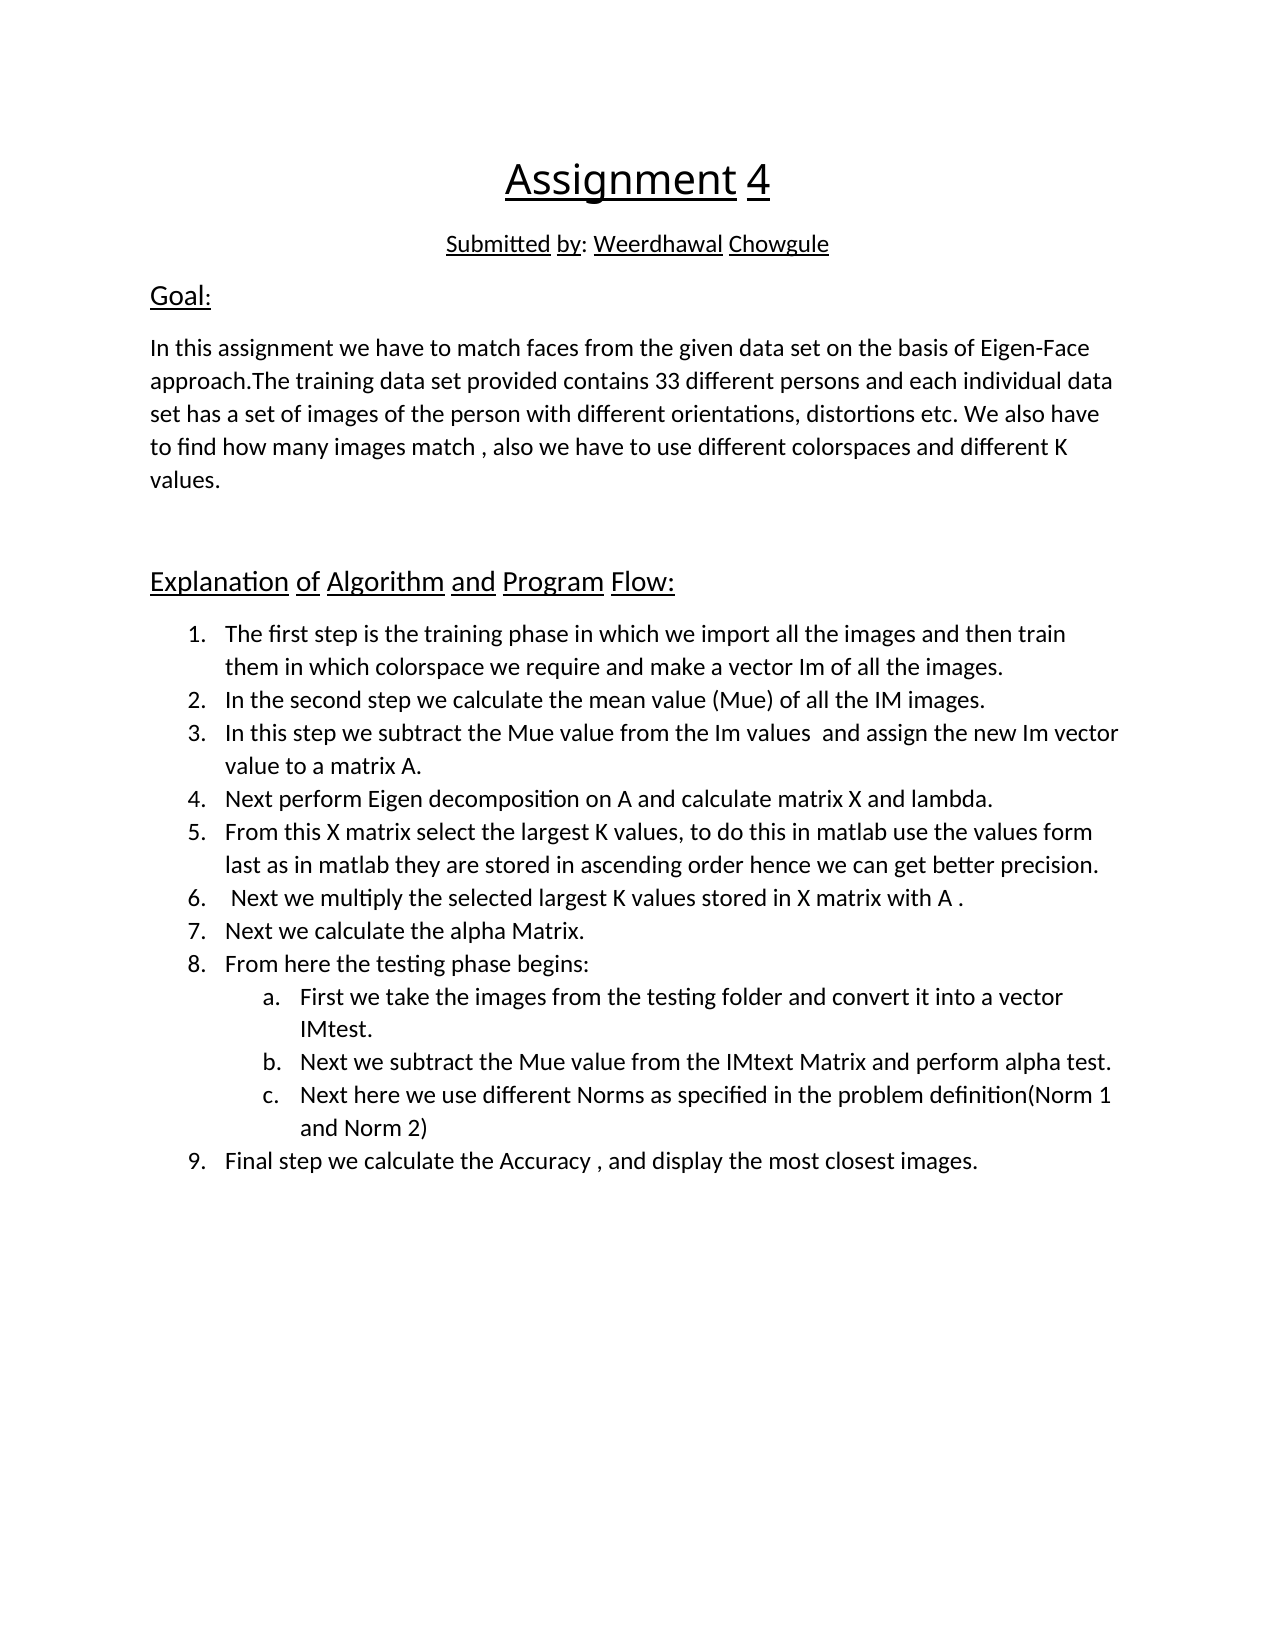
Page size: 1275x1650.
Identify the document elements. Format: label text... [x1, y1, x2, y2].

text In this assignment we have to match faces from the given data set on the basis of Eigen-Face approach.The training data set provided contains 33 different persons and each individual data set has a set of images of the person with different orientations, distortions etc. We also have to find how many images match , also we have to use different colorspaces and different K values. [150, 333, 1125, 495]
list First we take the images from the testing folder and convert it into a vector IMtest. [262, 981, 1125, 1044]
text Goal: [150, 277, 1125, 313]
list Next we multiply the selected largest K values stored in X matrix with A . [187, 882, 1125, 912]
list In this step we subtract the Mue value from the Im values and assign the new Im vector value to a matrix A. [187, 717, 1125, 781]
list Final step we calculate the Accuracy , and display the most closest images. [187, 1145, 1125, 1176]
text Explanation of Algorithm and Program Flow: [150, 563, 1125, 599]
list The first step is the training phase in which we import all the images and then train them in which colorspace we require and make a vector Im of all the images. [187, 618, 1125, 682]
list Next we subtract the Mue value from the IMtext Matrix and perform alpha test. [262, 1046, 1125, 1077]
text Submitted by: Weerdhawal Chowgule [150, 228, 1125, 258]
list From here the testing phase begins: [187, 948, 1125, 978]
list In the second step we calculate the mean value (Mue) of all the IM images. [187, 684, 1125, 715]
list From this X matrix select the largest K values, to do this in matlab use the values form last as in matlab they are stored in ascending order hence we can get better precision. [187, 816, 1125, 879]
list Next here we use different Norms as specified in the problem definition(Norm 1 and Norm 2) [262, 1079, 1125, 1143]
text Assignment 4 [150, 150, 1125, 207]
list Next we calculate the alpha Matrix. [187, 915, 1125, 945]
list Next perform Eigen decomposition on A and calculate matrix X and lambda. [187, 783, 1125, 814]
